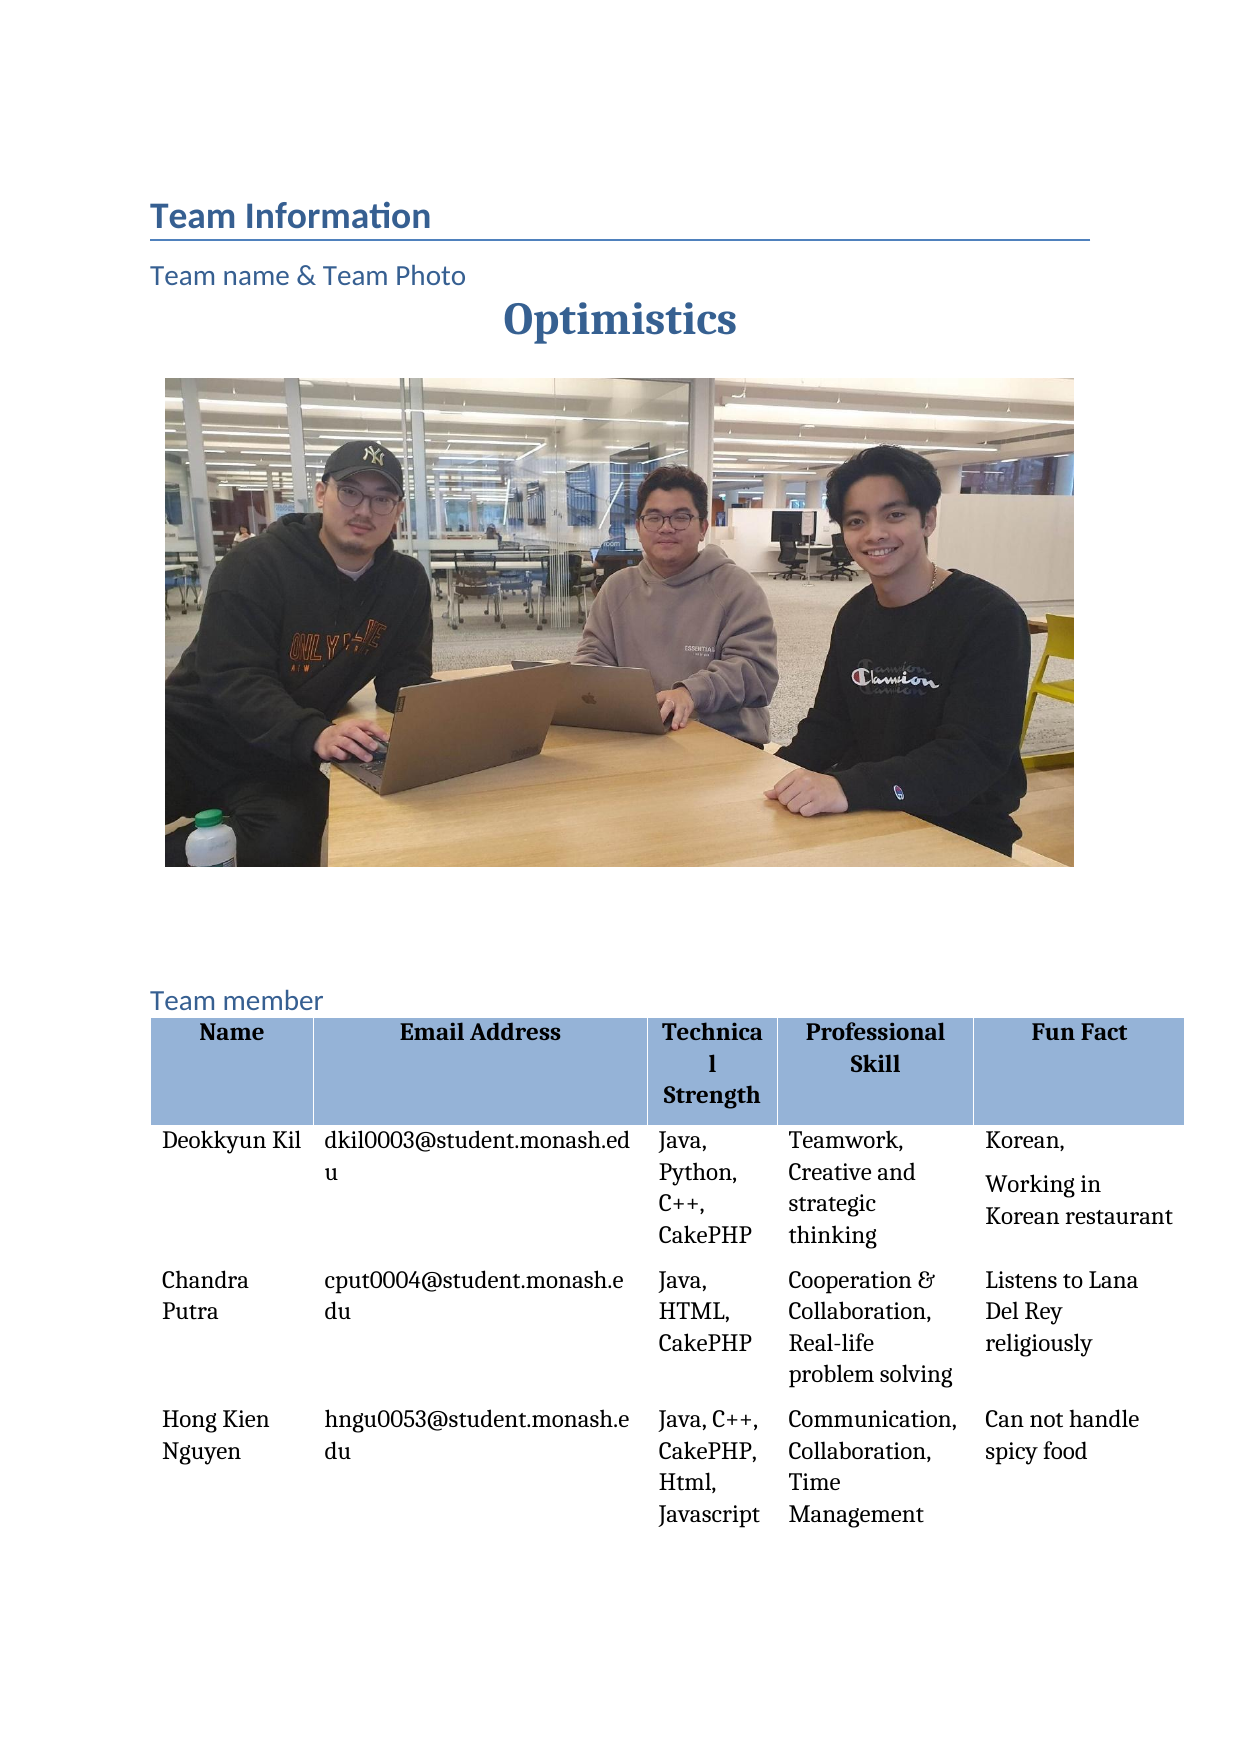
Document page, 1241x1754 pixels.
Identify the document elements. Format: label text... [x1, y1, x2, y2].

table_cell Chandra Putra [151, 1266, 313, 1404]
table_cell cput0004@student.monash.edu [314, 1266, 647, 1404]
table_cell Hong Kien Nguyen [151, 1405, 313, 1544]
table_cell Can not handle spicy food [974, 1405, 1184, 1544]
table_cell Java, HTML, CakePHP [648, 1266, 777, 1404]
table_cell Java, Python, C++, CakePHP [648, 1126, 777, 1265]
table_cell Java, C++, CakePHP, Html, Javascript [648, 1405, 777, 1544]
text Optimistics [150, 293, 1090, 346]
table_cell Listens to Lana Del Rey religiously [974, 1266, 1184, 1404]
table_header Technical Strength [648, 1018, 777, 1125]
table_cell Communication, Collaboration, Time Management [778, 1405, 973, 1544]
table_header Name [151, 1018, 313, 1125]
table_cell Teamwork, Creative and strategic thinking [778, 1126, 973, 1265]
table_cell dkil0003@student.monash.edu [314, 1126, 647, 1265]
subtitle Team Information [150, 192, 1090, 239]
table_cell Korean, Working in Korean restaurant [974, 1126, 1184, 1265]
subtitle Team name & Team Photo [150, 257, 1090, 293]
table_cell Cooperation & Collaboration, Real-life problem solving [778, 1266, 973, 1404]
table_header Email Address [314, 1018, 647, 1125]
picture [165, 378, 1074, 867]
table_header Fun Fact [974, 1018, 1184, 1125]
subtitle Team member [150, 982, 1090, 1017]
table_cell hngu0053@student.monash.edu [314, 1405, 647, 1544]
table_cell Deokkyun Kil [151, 1126, 313, 1265]
table_header Professional Skill [778, 1018, 973, 1125]
